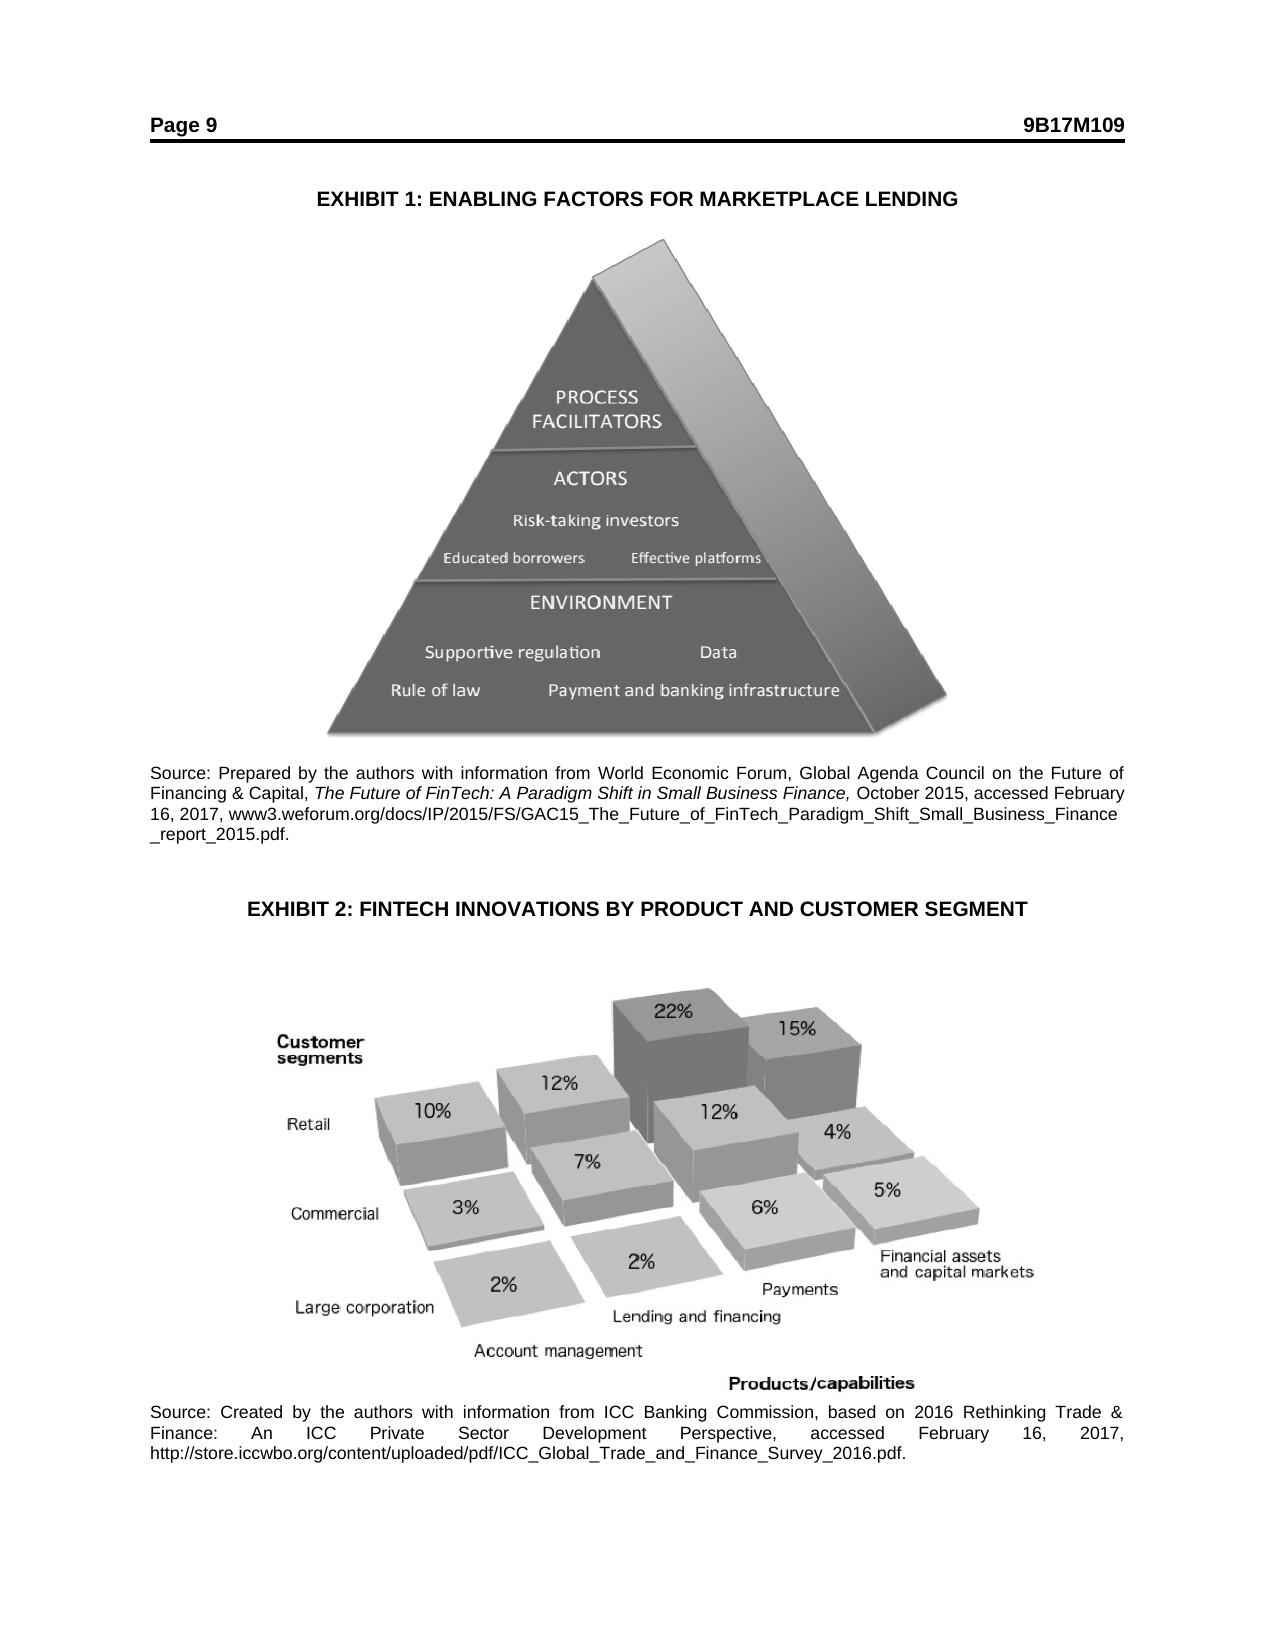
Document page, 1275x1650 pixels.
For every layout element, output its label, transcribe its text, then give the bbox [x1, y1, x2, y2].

text Source: Prepared by the authors with information from World Economic Forum, Global Agenda Council on the Future of Financing & Capital, The Future of FinTech: A Paradigm Shift in Small Business Finance, October 2015, accessed February 16, 2017, www3.weforum.org/docs/IP/2015/FS/GAC15_The_Future_of_FinTech_Paradigm_Shift_Small_Business_Finance [150, 762, 1125, 824]
picture [241, 947, 1034, 1403]
text EXHIBIT 1: ENABLING FACTORS FOR MARKETPLACE LENDING [150, 186, 1125, 210]
text Source: Created by the authors with information from ICC Banking Commission, based on 2016 Rethinking Trade & Finance: An ICC Private Sector Development Perspective, accessed February 16, 2017, http://store.iccwbo.org/content/uploaded/pdf/ICC_Global_Trade_and_Finance_Survey_2016.pdf. [150, 1402, 1125, 1463]
text _report_2015.pdf. [150, 824, 1125, 844]
text EXHIBIT 2: FINTECH INNOVATIONS BY PRODUCT AND CUSTOMER SEGMENT [150, 897, 1125, 921]
